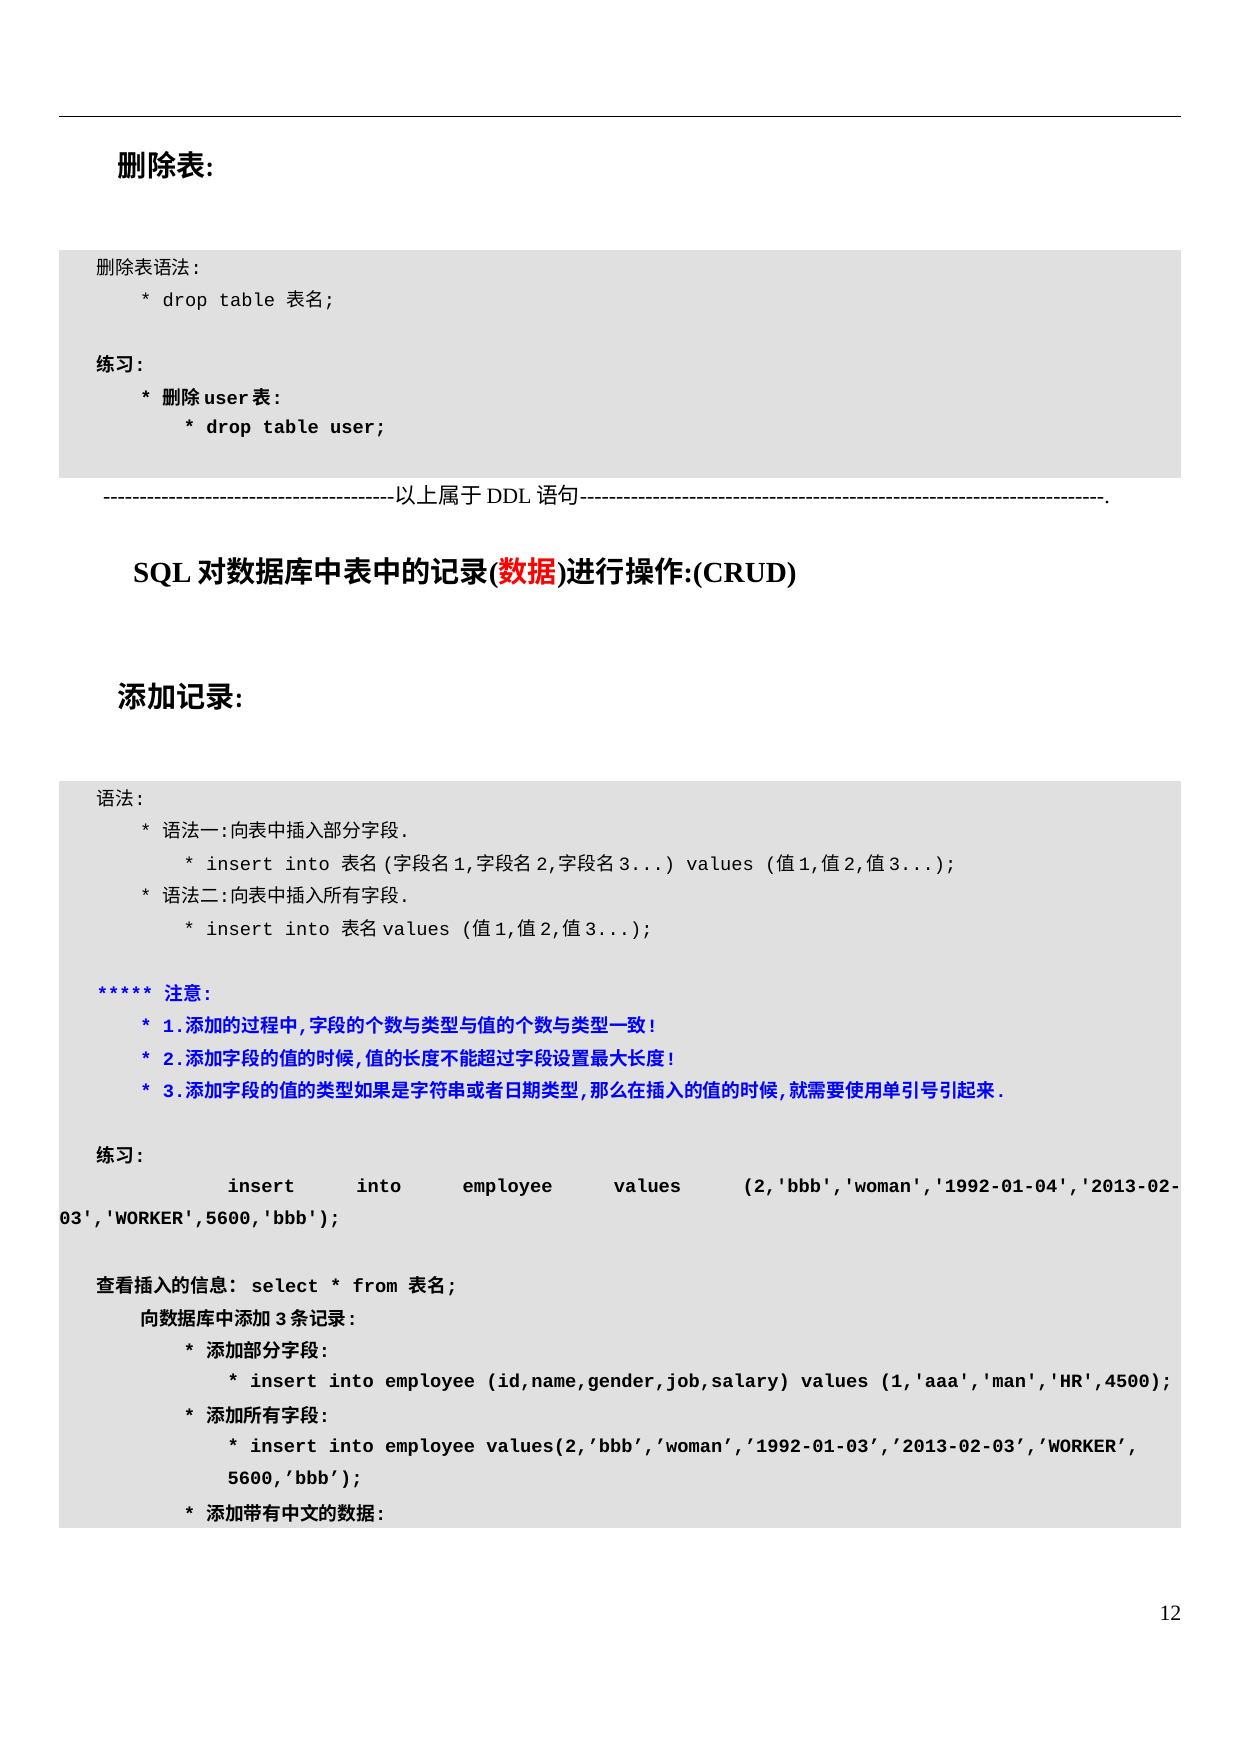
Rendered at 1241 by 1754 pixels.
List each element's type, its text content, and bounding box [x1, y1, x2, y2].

text * insert into employee (id,name,gender,job,salary) values (1,'aaa','man','HR',4500); [59, 1366, 1181, 1398]
text * 语法二:向表中插入所有字段. [59, 878, 1181, 911]
text * 2.添加字段的值的时候,值的长度不能超过字段设置最大长度! [59, 1041, 1181, 1073]
text * insert into 表名 values (值1,值2,值3...); [59, 911, 1181, 943]
text ***** 注意: [59, 976, 1181, 1008]
text 练习: [59, 348, 1181, 380]
text * 1.添加的过程中,字段的个数与类型与值的个数与类型一致! [59, 1008, 1181, 1041]
text 查看插入的信息： select * from 表名; [59, 1268, 1181, 1301]
text * 删除user表: [59, 380, 1181, 413]
text ----------------------------------------以上属于DDL语句------------------------------------------------------------------------. [59, 478, 1181, 510]
text * 添加所有字段: [59, 1398, 1181, 1431]
text 删除表语法: [59, 250, 1181, 283]
subtitle 删除表: [59, 131, 1181, 196]
text * drop table 表名; [59, 283, 1181, 315]
text 5600,’bbb’); [59, 1463, 1181, 1496]
text insert into employee values (2,'bbb','woman','1992-01-04','2013-02-03','WORKER',5600,'bbb'); [59, 1171, 1181, 1236]
text * 3.添加字段的值的类型如果是字符串或者日期类型,那么在插入的值的时候,就需要使用单引号引起来. [59, 1073, 1181, 1106]
subtitle 添加记录: [59, 662, 1181, 727]
text * 语法一:向表中插入部分字段. [59, 813, 1181, 846]
text * insert into employee values(2,’bbb’,’woman’,’1992-01-03’,’2013-02-03’,’WORKER’, [59, 1431, 1181, 1463]
text 练习: [59, 1138, 1181, 1171]
text * 添加带有中文的数据: [59, 1496, 1181, 1528]
subtitle SQL对数据库中表中的记录(数据)进行操作:(CRUD) [133, 537, 1181, 602]
text 向数据库中添加3条记录: [59, 1301, 1181, 1333]
text * 添加部分字段: [59, 1333, 1181, 1366]
text 语法: [59, 781, 1181, 813]
text * drop table user; [59, 413, 1181, 445]
text * insert into 表名 (字段名1,字段名2,字段名3...) values (值1,值2,值3...); [59, 846, 1181, 878]
